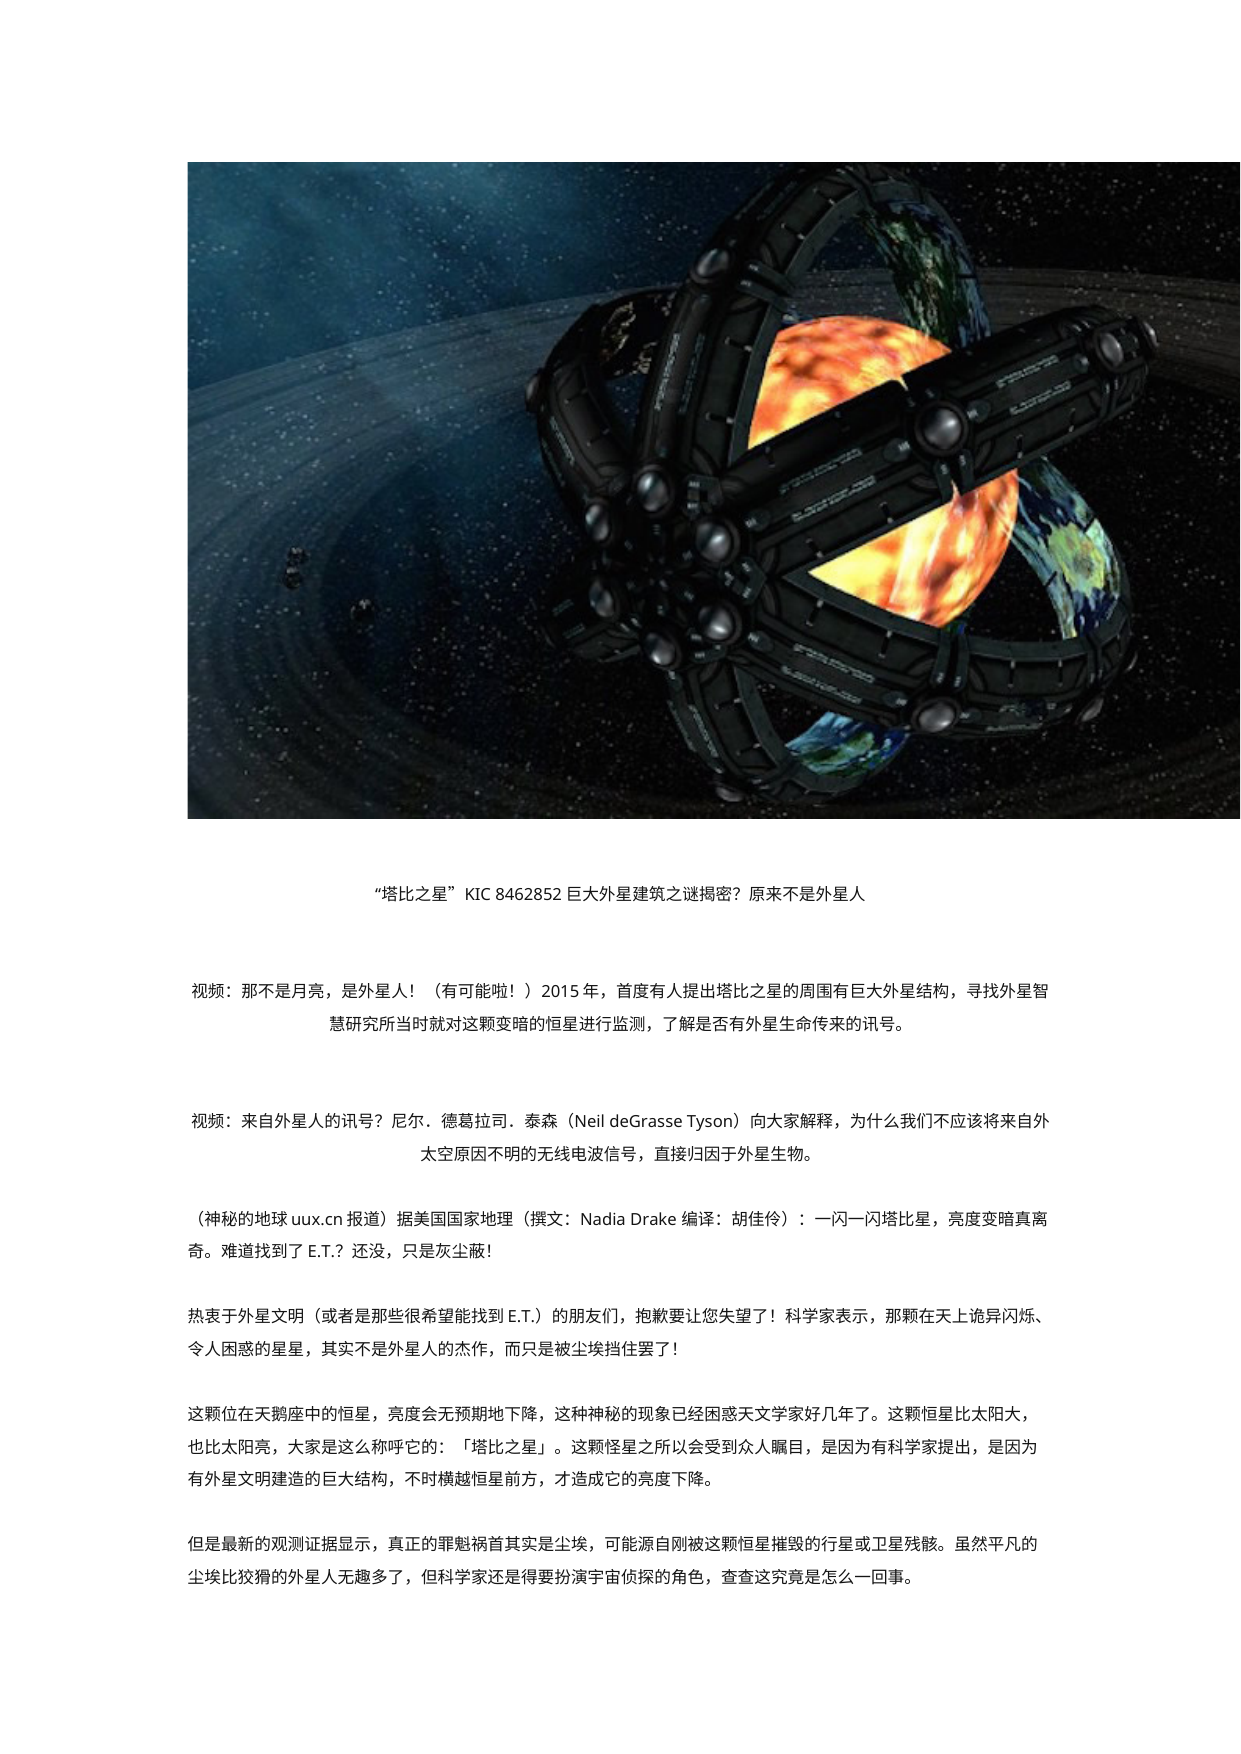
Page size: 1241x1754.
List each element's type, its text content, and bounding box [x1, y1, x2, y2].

text “塔比之星”KIC 8462852巨大外星建筑之谜揭密？原来不是外星人 [187, 877, 1053, 909]
text 这颗位在天鹅座中的恒星，亮度会无预期地下降，这种神秘的现象已经困惑天文学家好几年了。这颗恒星比太阳大，也比太阳亮，大家是这么称呼它的：「塔比之星」。这颗怪星之所以会受到众人瞩目，是因为有科学家提出，是因为有外星文明建造的巨大结构，不时横越恒星前方，才造成它的亮度下降。 [187, 1364, 1053, 1494]
text （神秘的地球uux.cn报道）据美国国家地理（撰文：Nadia Drake 编译：胡佳伶）：一闪一闪塔比星，亮度变暗真离奇。难道找到了E.T.？还没，只是灰尘蔽！ [187, 1202, 1053, 1267]
picture [187, 162, 1241, 819]
text 热衷于外星文明（或者是那些很希望能找到E.T.）的朋友们，抱歉要让您失望了！科学家表示，那颗在天上诡异闪烁、令人困惑的星星，其实不是外星人的杰作，而只是被尘埃挡住罢了！ [187, 1267, 1053, 1364]
text 视频：来自外星人的讯号？尼尔．德葛拉司．泰森（Neil deGrasse Tyson）向大家解释，为什么我们不应该将来自外太空原因不明的无线电波信号，直接归因于外星生物。 [187, 1104, 1053, 1169]
text 但是最新的观测证据显示，真正的罪魁祸首其实是尘埃，可能源自刚被这颗恒星摧毁的行星或卫星残骸。虽然平凡的尘埃比狡猾的外星人无趣多了，但科学家还是得要扮演宇宙侦探的角色，查查这究竟是怎么一回事。 [187, 1494, 1053, 1592]
text 视频：那不是月亮，是外星人！（有可能啦！）2015年，首度有人提出塔比之星的周围有巨大外星结构，寻找外星智慧研究所当时就对这颗变暗的恒星进行监测，了解是否有外星生命传来的讯号。 [187, 974, 1053, 1039]
